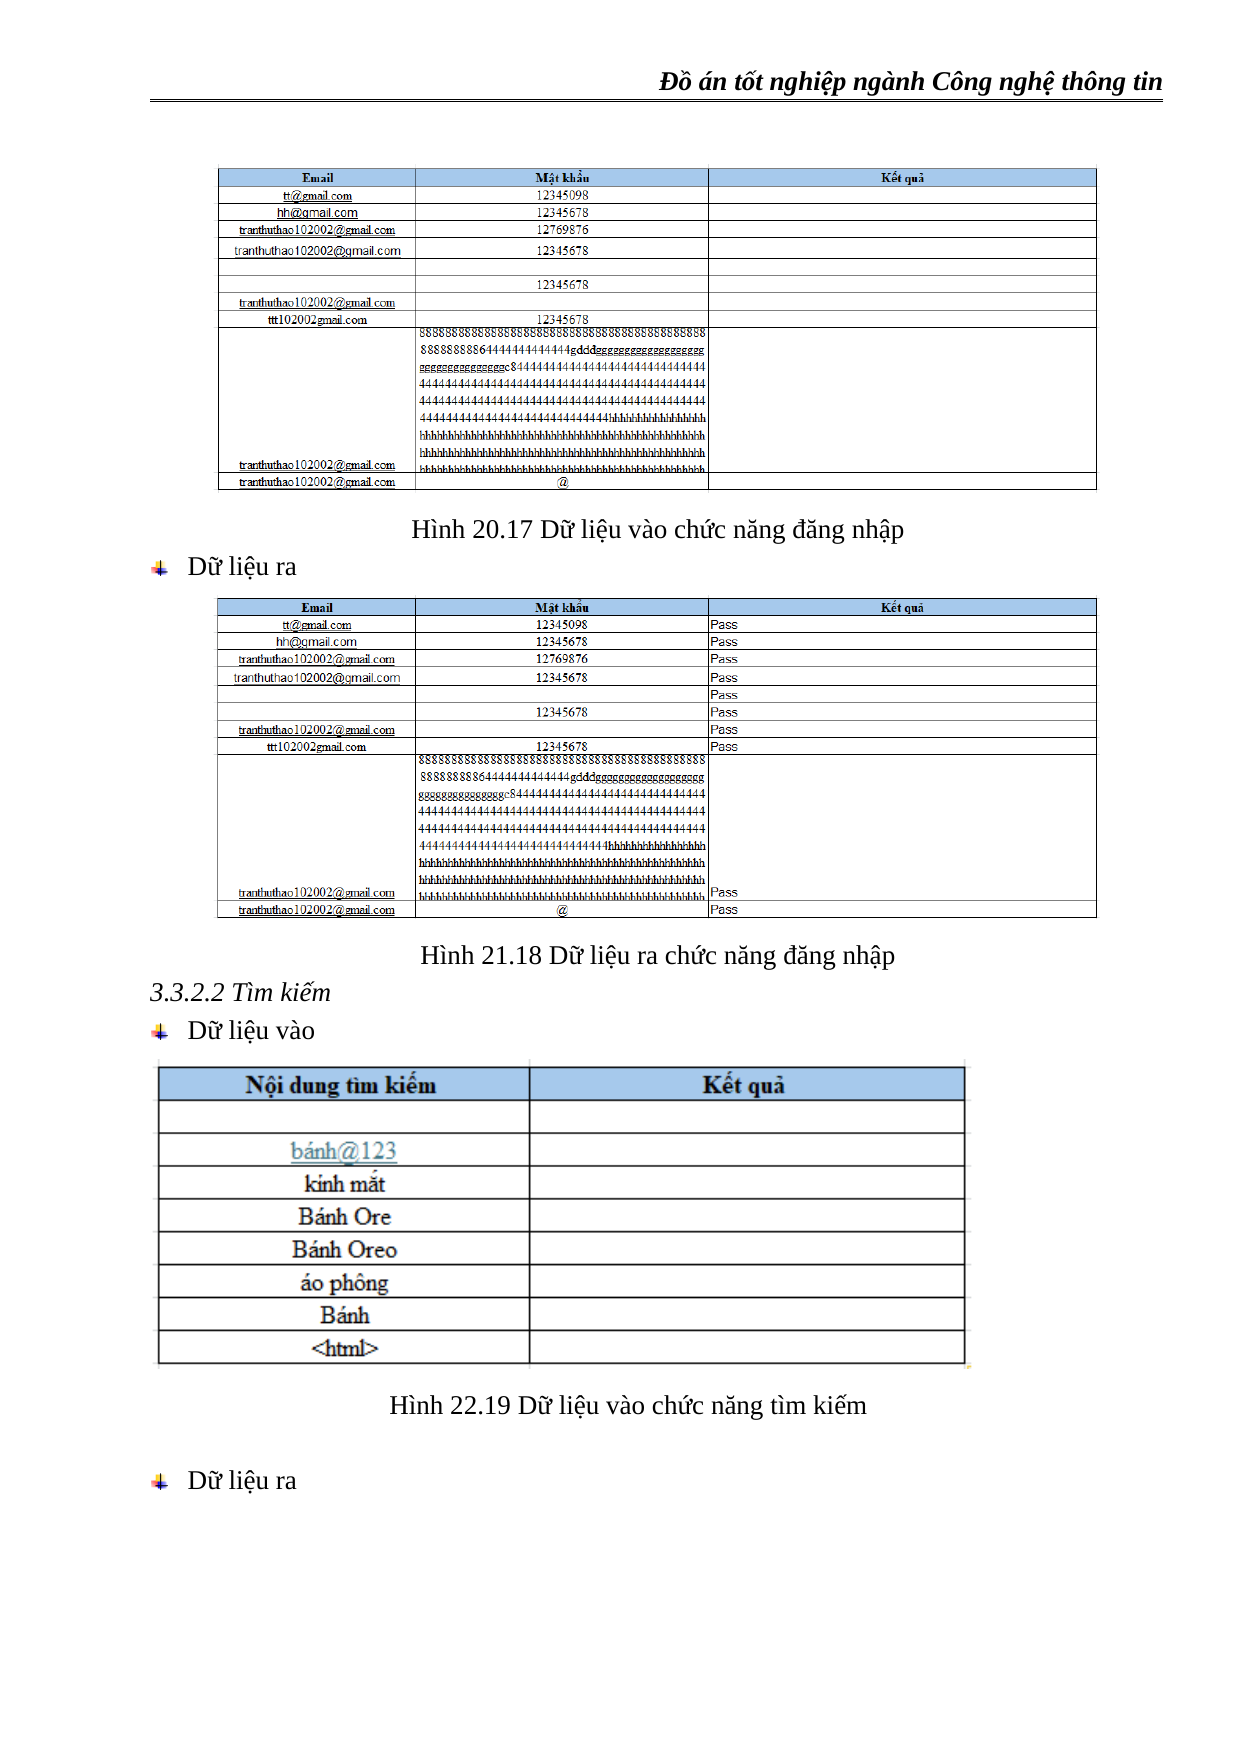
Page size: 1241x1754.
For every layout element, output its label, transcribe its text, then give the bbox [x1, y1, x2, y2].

picture [213, 164, 1100, 493]
picture [151, 1472, 168, 1490]
picture [213, 595, 1100, 919]
list Dữ liệu ra [150, 1459, 973, 1497]
list Dữ liệu ra [150, 546, 1163, 583]
picture [152, 1059, 972, 1369]
list Dữ liệu vào [150, 1009, 973, 1047]
picture [151, 559, 168, 576]
subtitle 3.3.2.2 Tìm kiếm [150, 972, 1163, 1009]
picture [151, 1022, 168, 1040]
